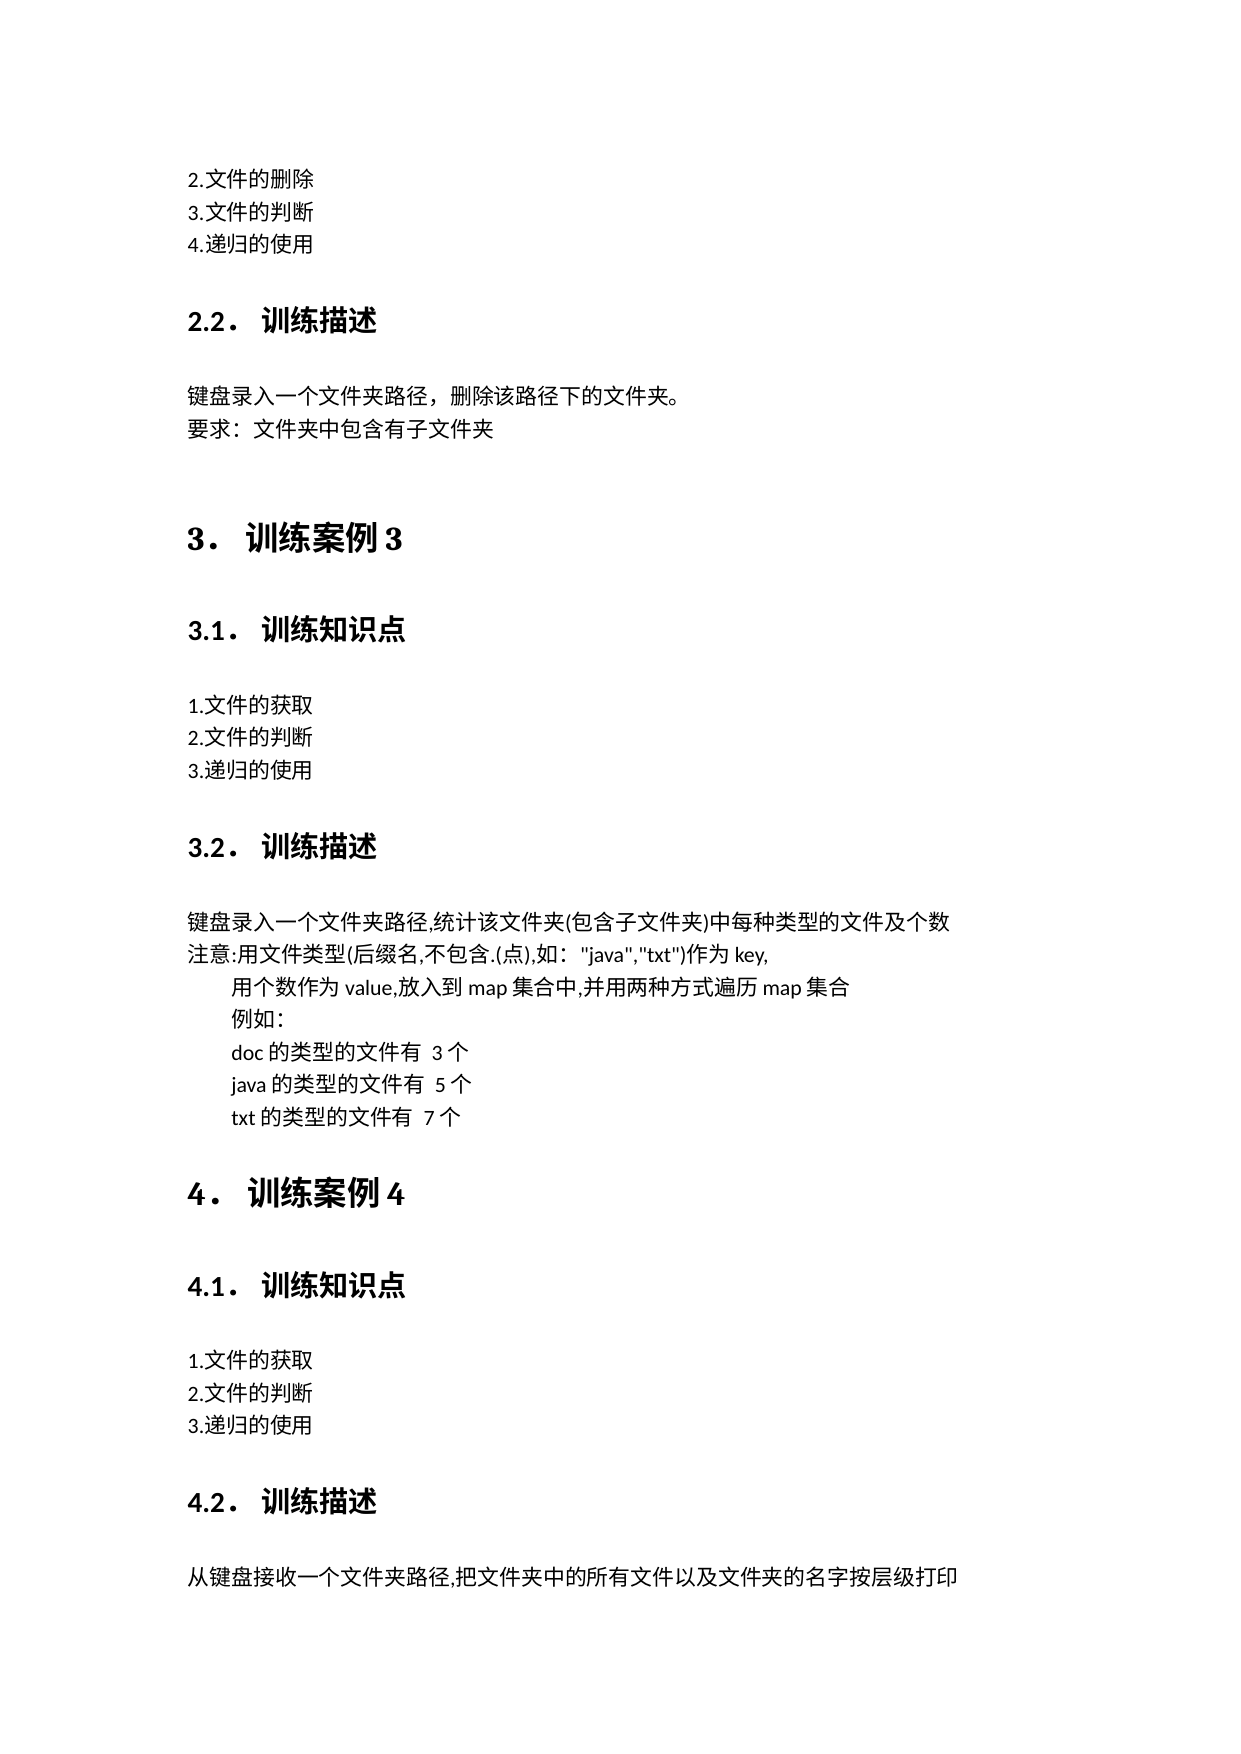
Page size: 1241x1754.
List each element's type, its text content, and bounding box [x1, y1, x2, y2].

list 文件的判断 [187, 1375, 1053, 1408]
text 键盘录入一个文件夹路径，删除该路径下的文件夹。 [187, 379, 1053, 411]
text java 的类型的文件有 5 个 [187, 1067, 1053, 1099]
text doc 的类型的文件有 3 个 [187, 1034, 1053, 1067]
text 从键盘接收一个文件夹路径,把文件夹中的所有文件以及文件夹的名字按层级打印 [187, 1559, 1053, 1592]
subtitle 训练案例4 [187, 1159, 1053, 1224]
list 递归的使用 [187, 227, 1053, 259]
subtitle 训练知识点 [187, 1251, 1053, 1316]
text 用个数作为value,放入到map集合中,并用两种方式遍历map集合 [187, 969, 1053, 1002]
text 注意:用文件类型(后缀名,不包含.(点),如："java","txt")作为key, [187, 937, 1053, 969]
text 例如： [187, 1002, 1053, 1034]
list 文件的获取 [187, 1343, 1053, 1375]
text 键盘录入一个文件夹路径,统计该文件夹(包含子文件夹)中每种类型的文件及个数 [187, 904, 1053, 937]
list 文件的删除 [187, 162, 1053, 194]
subtitle 训练描述 [187, 1467, 1053, 1532]
subtitle 训练知识点 [187, 595, 1053, 660]
list 文件的判断 [187, 720, 1053, 752]
subtitle 训练描述 [187, 812, 1053, 877]
list 递归的使用 [187, 1408, 1053, 1440]
list 文件的判断 [187, 194, 1053, 227]
text 要求：文件夹中包含有子文件夹 [187, 411, 1053, 444]
list 文件的获取 [187, 687, 1053, 720]
list 递归的使用 [187, 752, 1053, 785]
text txt 的类型的文件有 7 个 [187, 1099, 1053, 1132]
subtitle 训练案例3 [187, 503, 1053, 568]
subtitle 训练描述 [187, 287, 1053, 352]
